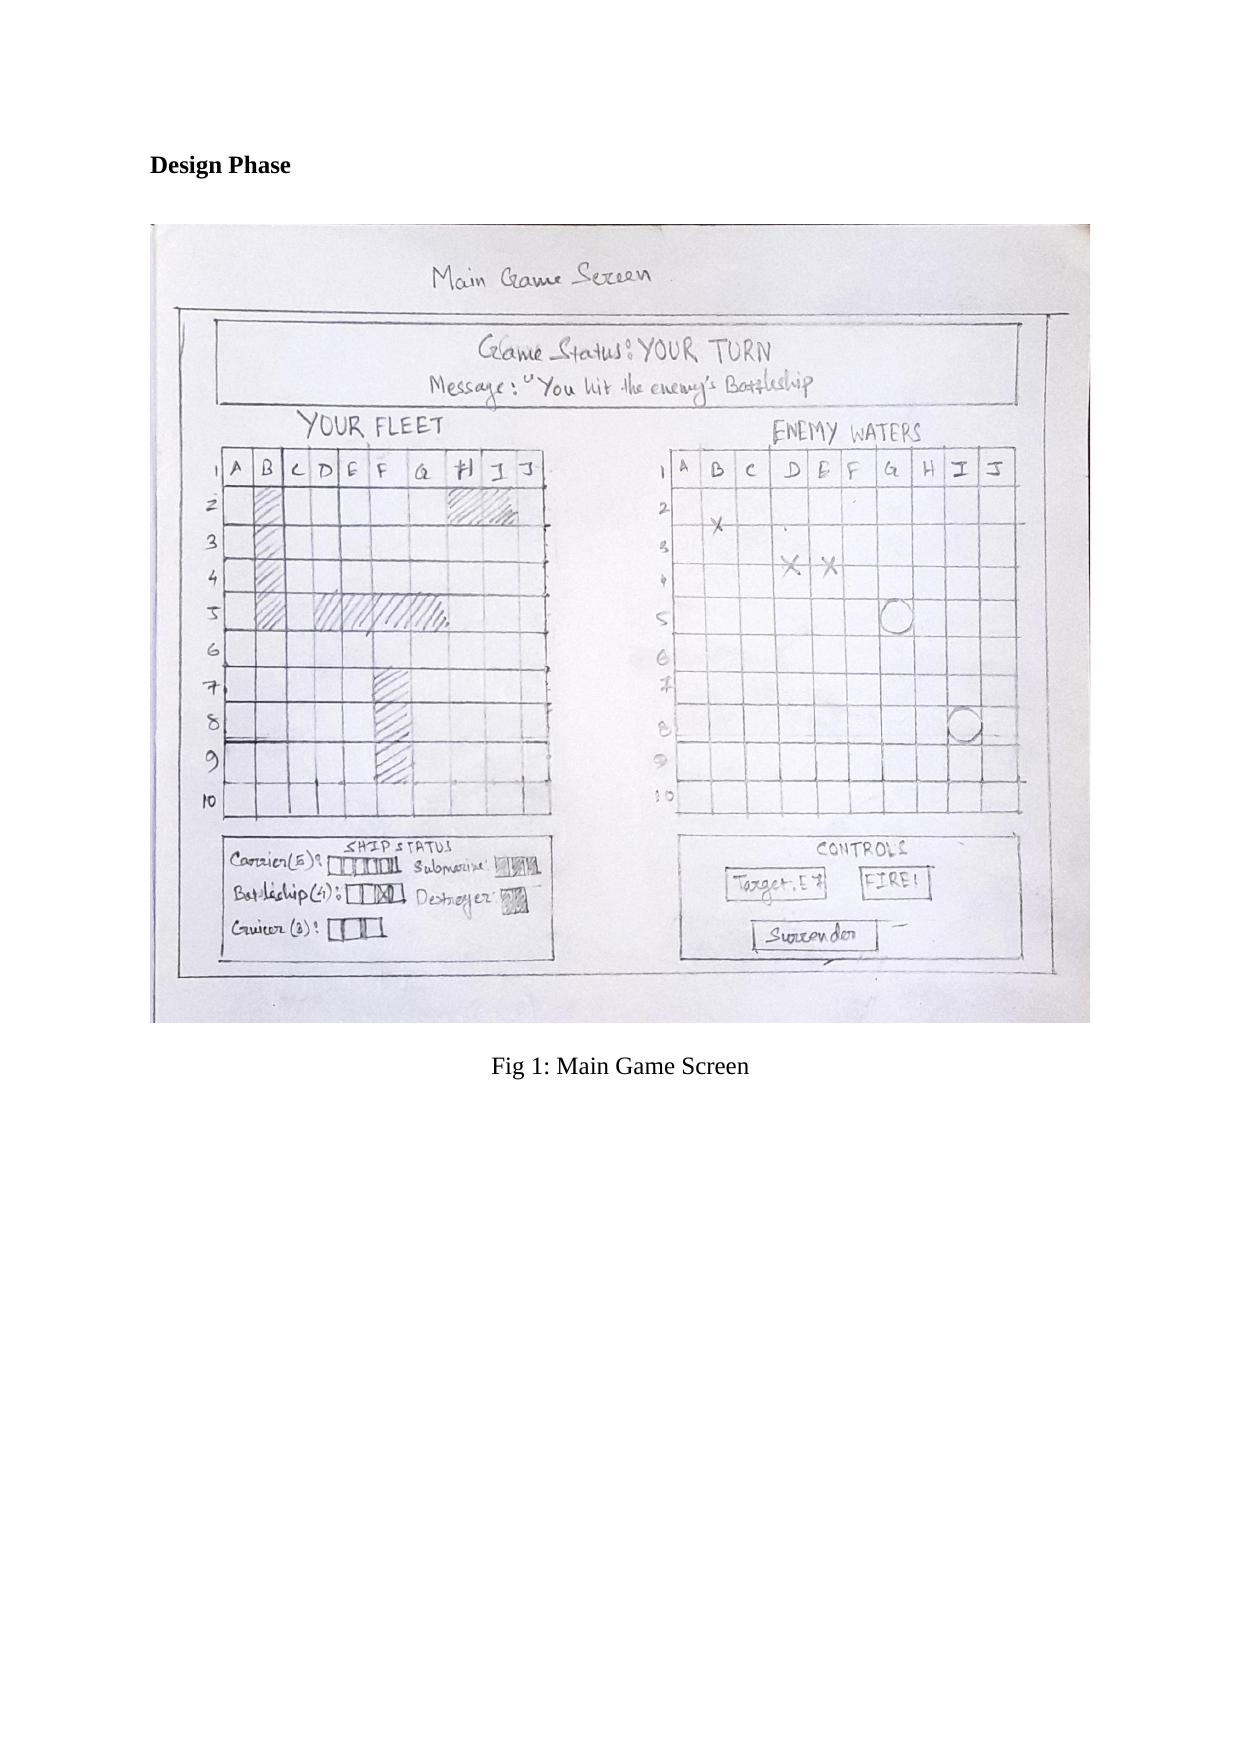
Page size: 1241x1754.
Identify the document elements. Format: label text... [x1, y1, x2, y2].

text Design Phase [150, 150, 1090, 179]
text Fig 1: Main Game Screen [150, 1023, 1090, 1080]
picture [150, 224, 1091, 1023]
